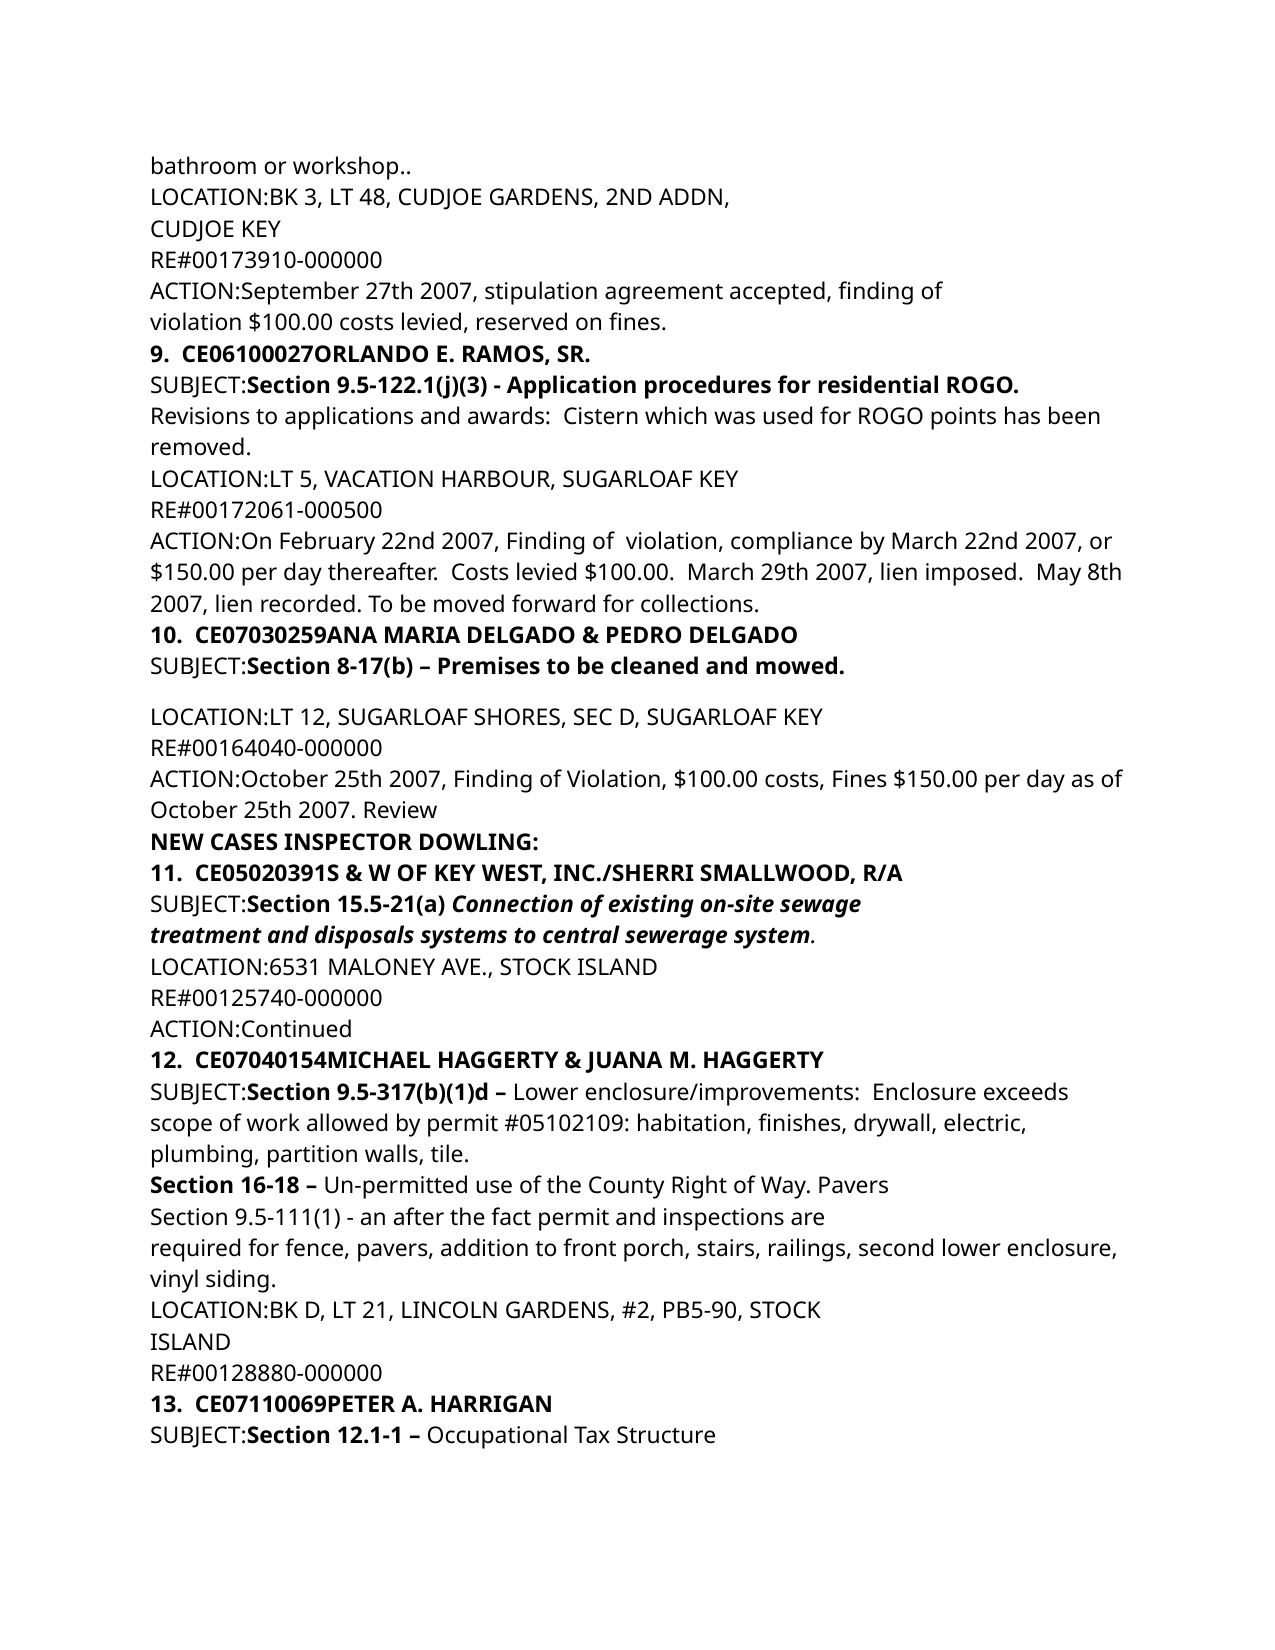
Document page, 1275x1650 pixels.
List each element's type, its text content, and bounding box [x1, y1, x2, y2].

text SUBJECT:Section 8-17(b) – Premises to be cleaned and mowed. [150, 650, 1125, 681]
